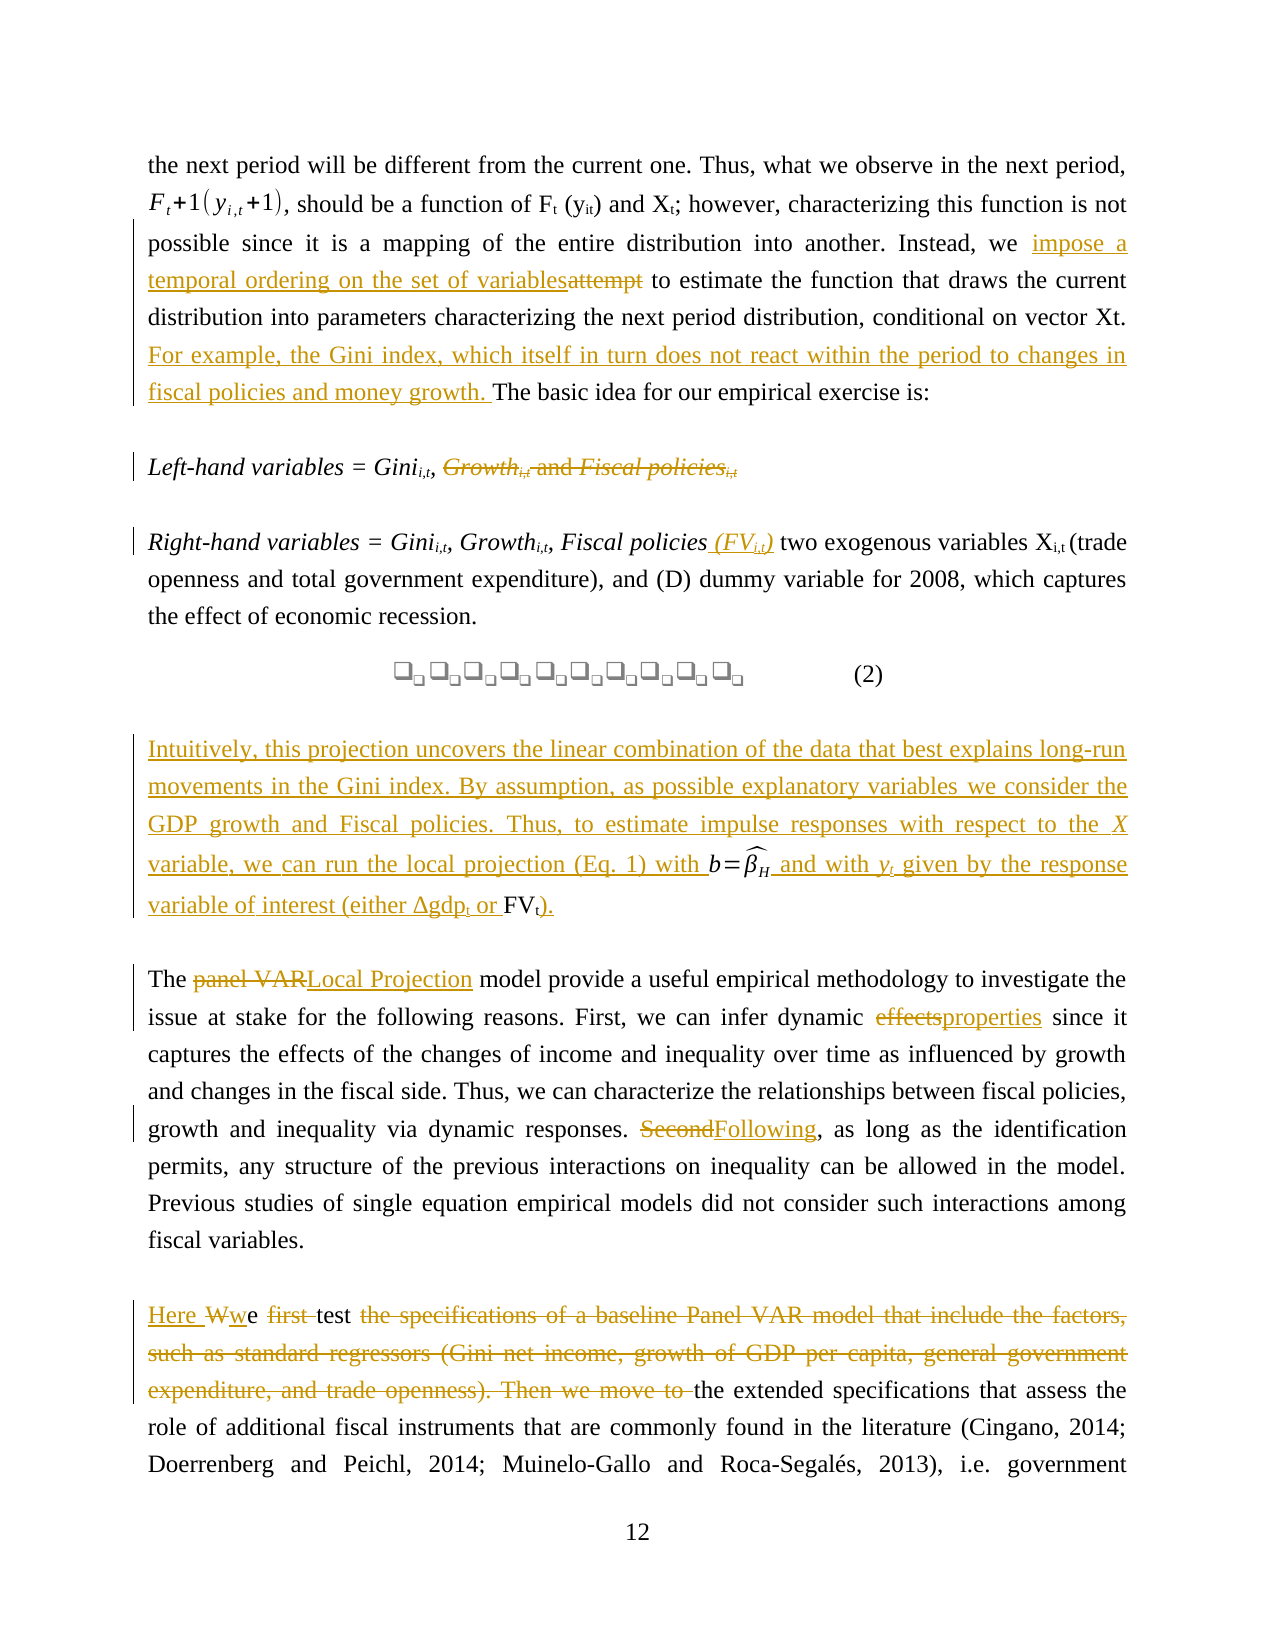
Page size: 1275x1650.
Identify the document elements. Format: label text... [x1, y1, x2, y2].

text FVt [148, 798, 1127, 918]
text Left-hand variables = Ginii,t, [148, 452, 1127, 481]
text (2) [148, 659, 1127, 688]
text FVt [148, 761, 1127, 796]
text Right-hand variables = Ginii,t, Growthi,t, Fiscal policies two exogenous variables Xi,t (trade openness and total government expenditure), and (D) dummy variable for 2008, which captures the effect of economic recession. [148, 527, 1127, 630]
text FVt [148, 734, 1127, 759]
